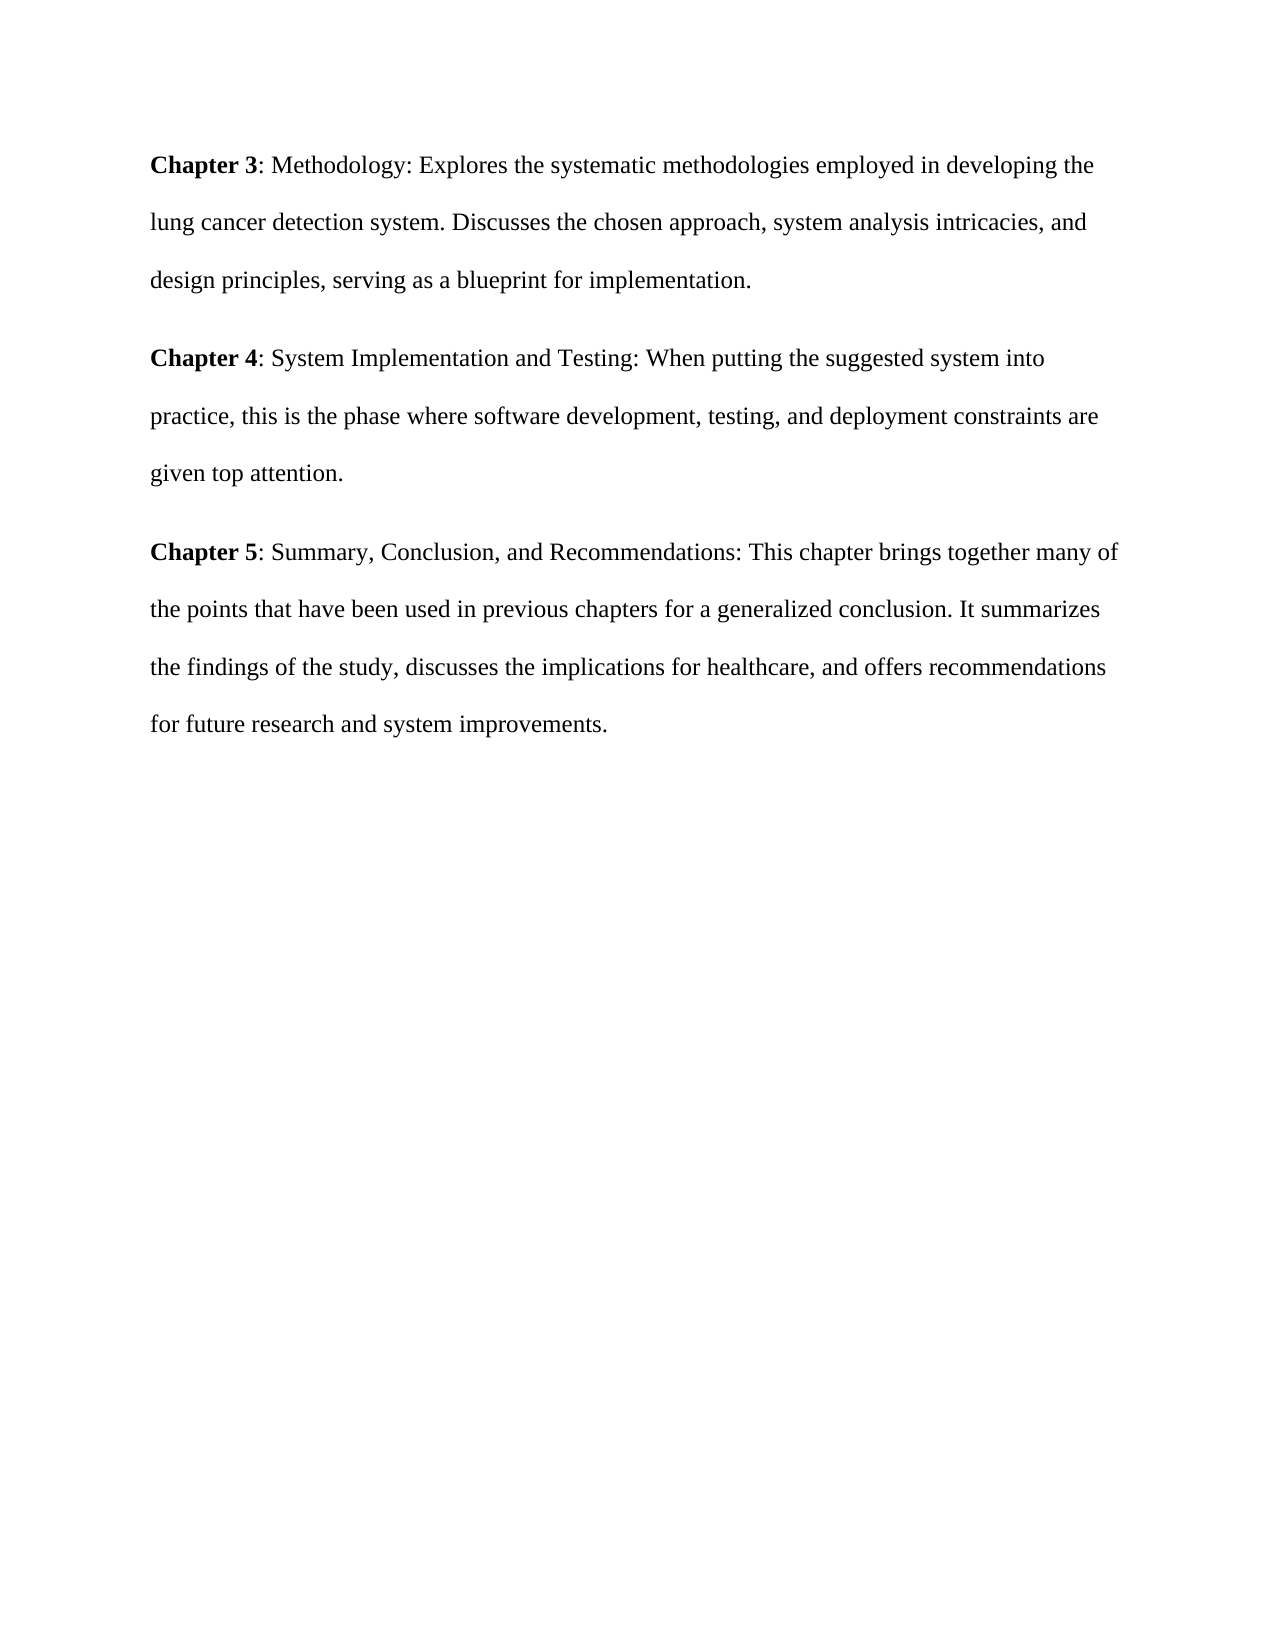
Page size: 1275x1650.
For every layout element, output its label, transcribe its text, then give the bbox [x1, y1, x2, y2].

text Chapter 3: Methodology: Explores the systematic methodologies employed in developing the lung cancer detection system. Discusses the chosen approach, system analysis intricacies, and design principles, serving as a blueprint for implementation. [150, 150, 1125, 294]
text Chapter 4: System Implementation and Testing: When putting the suggested system into practice, this is the phase where software development, testing, and deployment constraints are given top attention. [150, 343, 1125, 487]
text Chapter 5: Summary, Conclusion, and Recommendations: This chapter brings together many of the points that have been used in previous chapters for a generalized conclusion. It summarizes the findings of the study, discusses the implications for healthcare, and offers recommendations for future research and system improvements. [150, 537, 1125, 738]
